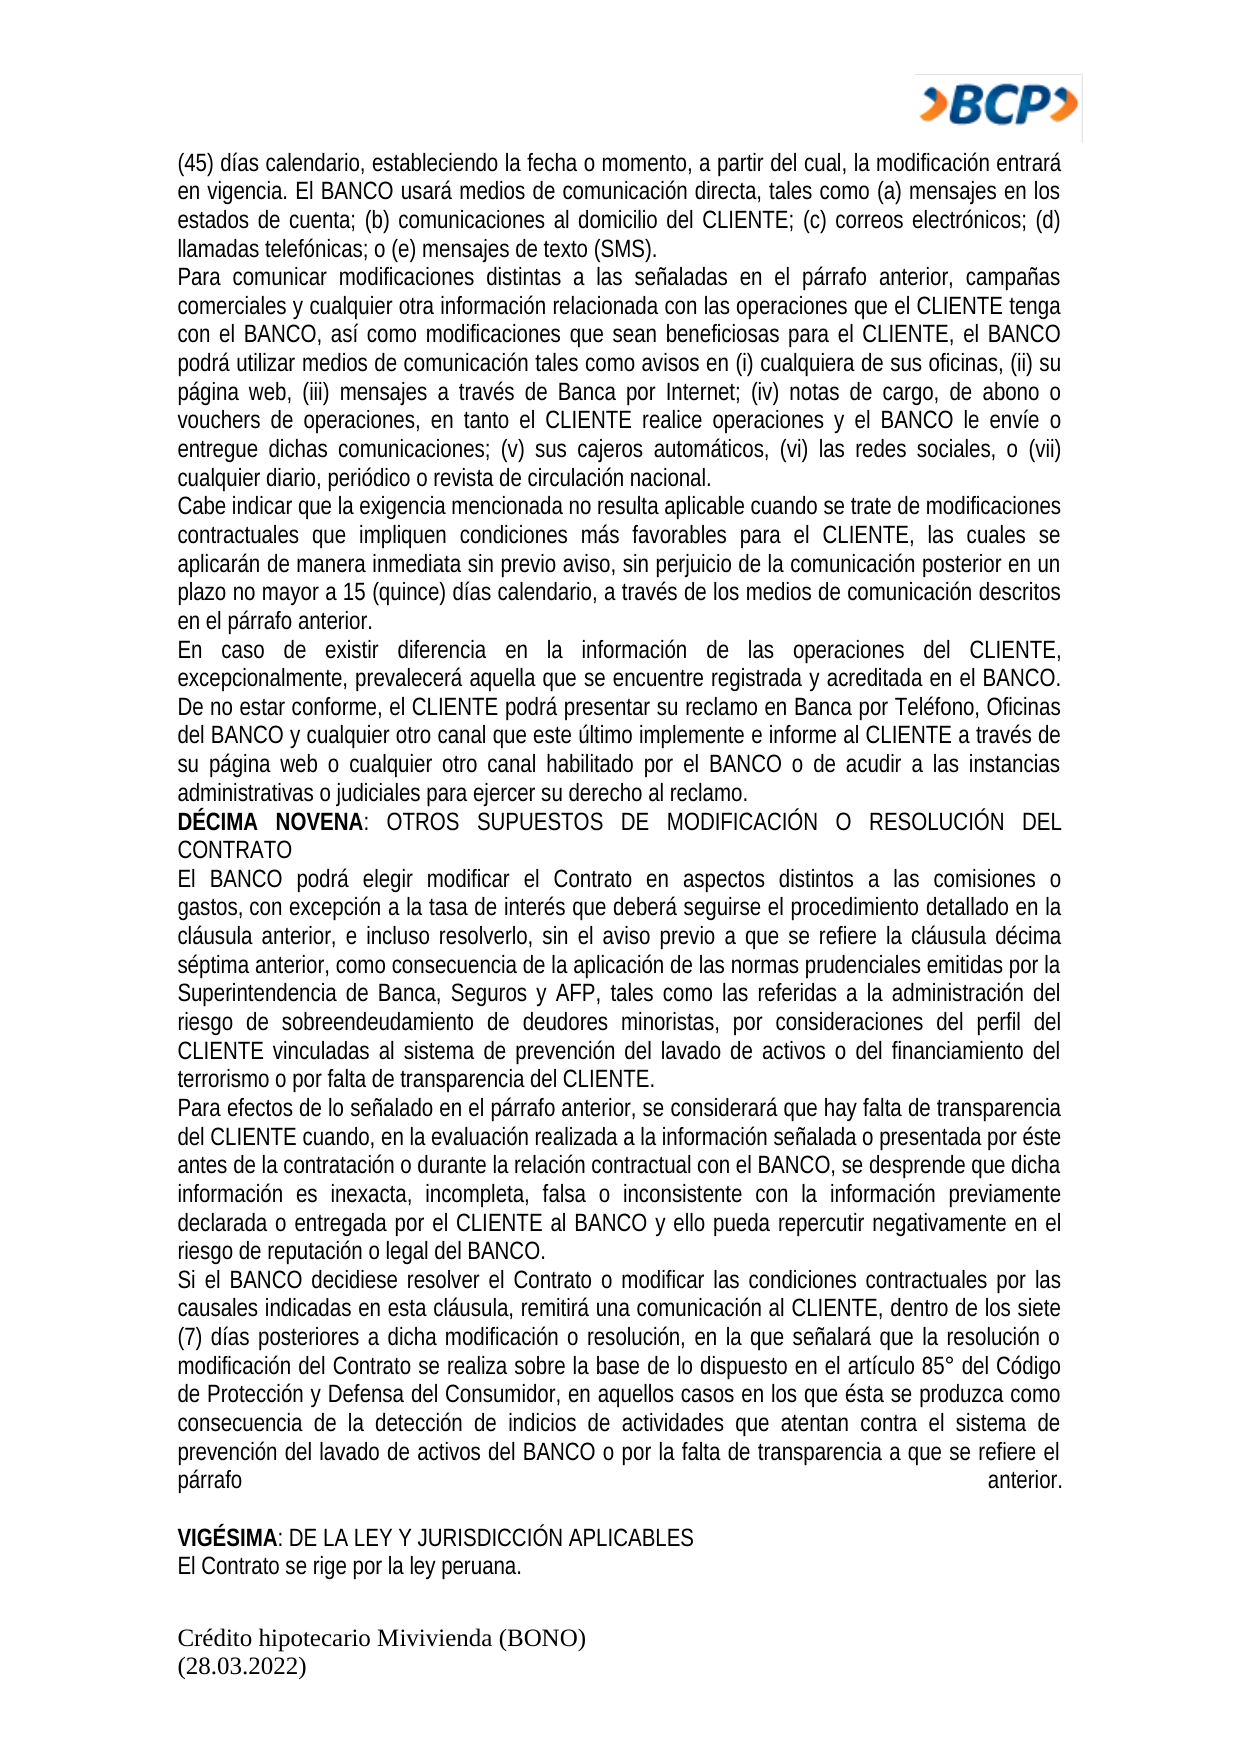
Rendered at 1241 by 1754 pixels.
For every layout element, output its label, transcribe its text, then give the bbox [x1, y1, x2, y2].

text Si el BANCO decidiese resolver el Contrato o modificar las condiciones contractuales por las causales indicadas en esta cláusula, remitirá una comunicación al CLIENTE, dentro de los siete (7) días posteriores a dicha modificación o resolución, en la que señalará que la resolución o modificación del Contrato se realiza sobre la base de lo dispuesto en el artículo 85° del Código de Protección y Defensa del Consumidor, en aquellos casos en los que ésta se produzca como consecuencia de la detección de indicios de actividades que atentan contra el sistema de prevención del lavado de activos del BANCO o por la falta de transparencia a que se refiere el párrafo anterior. [177, 1265, 1063, 1523]
text El Contrato se rige por la ley peruana. [177, 1551, 1063, 1580]
text DÉCIMA NOVENA: OTROS SUPUESTOS DE MODIFICACIÓN O RESOLUCIÓN DEL CONTRATO [177, 806, 1063, 864]
text Para comunicar modificaciones distintas a las señaladas en el párrafo anterior, campañas comerciales y cualquier otra información relacionada con las operaciones que el CLIENTE tenga con el BANCO, así como modificaciones que sean beneficiosas para el CLIENTE, el BANCO podrá utilizar medios de comunicación tales como avisos en (i) cualquiera de sus oficinas, (ii) su página web, (iii) mensajes a través de Banca por Internet; (iv) notas de cargo, de abono o vouchers de operaciones, en tanto el CLIENTE realice operaciones y el BANCO le envíe o entregue dichas comunicaciones; (v) sus cajeros automáticos, (vi) las redes sociales, o (vii) cualquier diario, periódico o revista de circulación nacional. [177, 262, 1063, 491]
text El BANCO podrá elegir modificar el Contrato en aspectos distintos a las comisiones o gastos, con excepción a la tasa de interés que deberá seguirse el procedimiento detallado en la cláusula anterior, e incluso resolverlo, sin el aviso previo a que se refiere la cláusula décima séptima anterior, como consecuencia de la aplicación de las normas prudenciales emitidas por la Superintendencia de Banca, Seguros y AFP, tales como las referidas a la administración del riesgo de sobreendeudamiento de deudores minoristas, por consideraciones del perfil del CLIENTE vinculadas al sistema de prevención del lavado de activos o del financiamiento del terrorismo o por falta de transparencia del CLIENTE. [177, 864, 1063, 1093]
text Cabe indicar que la exigencia mencionada no resulta aplicable cuando se trate de modificaciones contractuales que impliquen condiciones más favorables para el CLIENTE, las cuales se aplicarán de manera inmediata sin previo aviso, sin perjuicio de la comunicación posterior en un plazo no mayor a 15 (quince) días calendario, a través de los medios de comunicación descritos en el párrafo anterior. [177, 491, 1063, 634]
text VIGÉSIMA: DE LA LEY Y JURISDICCIÓN APLICABLES [177, 1523, 1063, 1551]
text Para efectos de lo señalado en el párrafo anterior, se considerará que hay falta de transparencia del CLIENTE cuando, en la evaluación realizada a la información señalada o presentada por éste antes de la contratación o durante la relación contractual con el BANCO, se desprende que dicha información es inexacta, incompleta, falsa o inconsistente con la información previamente declarada o entregada por el CLIENTE al BANCO y ello pueda repercutir negativamente en el riesgo de reputación o legal del BANCO. [177, 1093, 1063, 1265]
text En caso de existir diferencia en la información de las operaciones del CLIENTE, excepcionalmente, prevalecerá aquella que se encuentre registrada y acreditada en el BANCO. De no estar conforme, el CLIENTE podrá presentar su reclamo en Banca por Teléfono, Oficinas del BANCO y cualquier otro canal que este último implemente e informe al CLIENTE a través de su página web o cualquier otro canal habilitado por el BANCO o de acudir a las instancias administrativas o judiciales para ejercer su derecho al reclamo. [177, 634, 1063, 806]
picture [914, 73, 1084, 143]
